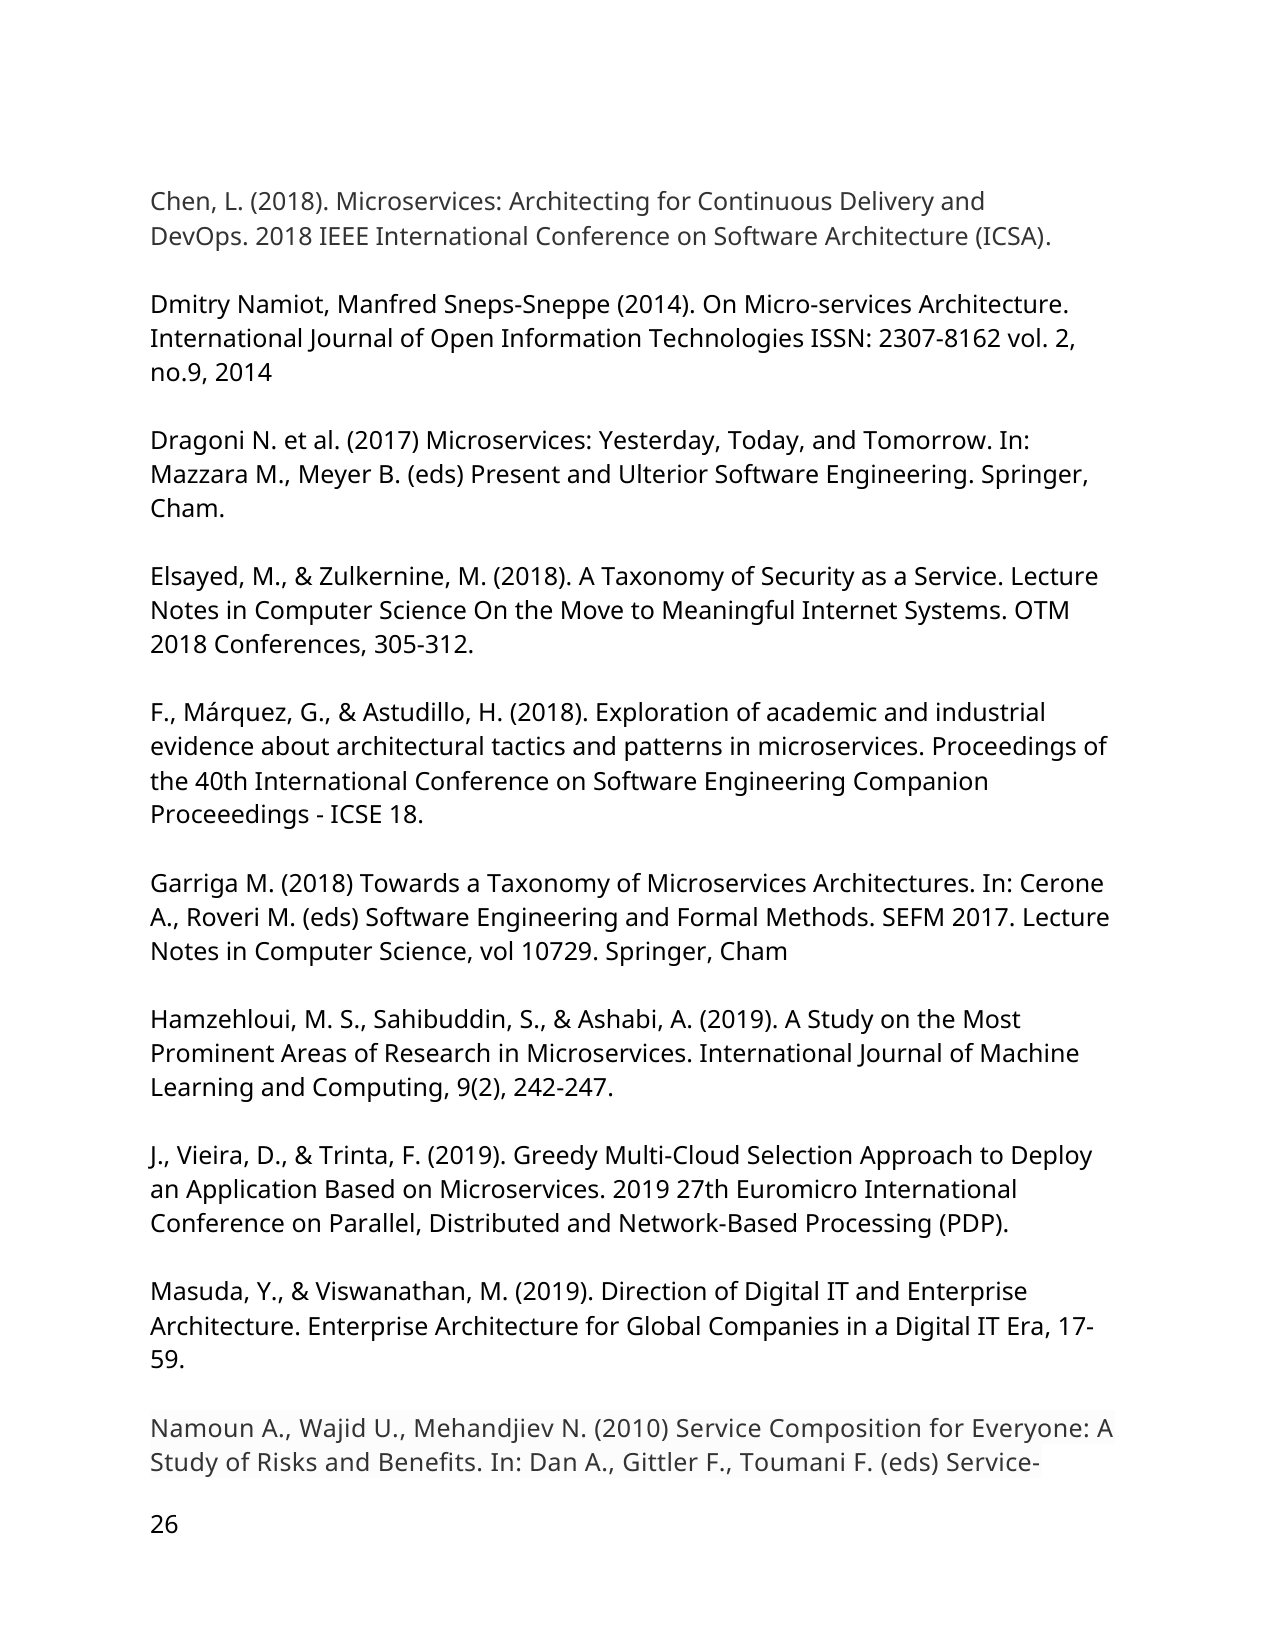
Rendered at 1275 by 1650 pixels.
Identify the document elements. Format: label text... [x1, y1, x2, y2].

text J., Vieira, D., & Trinta, F. (2019). Greedy Multi-Cloud Selection Approach to Deploy an Application Based on Microservices. 2019 27th Euromicro International Conference on Parallel, Distributed and Network-Based Processing (PDP). [150, 1138, 1125, 1240]
text Masuda, Y., & Viswanathan, M. (2019). Direction of Digital IT and Enterprise Architecture. Enterprise Architecture for Global Companies in a Digital IT Era, 17-59. [150, 1274, 1125, 1376]
text Hamzehloui, M. S., Sahibuddin, S., & Ashabi, A. (2019). A Study on the Most Prominent Areas of Research in Microservices. International Journal of Machine Learning and Computing, 9(2), 242-247. [150, 1002, 1125, 1104]
text Chen, L. (2018). Microservices: Architecting for Continuous Delivery and DevOps. 2018 IEEE International Conference on Software Architecture (ICSA). [255, 184, 1125, 252]
text Dragoni N. et al. (2017) Microservices: Yesterday, Today, and Tomorrow. In: Mazzara M., Meyer B. (eds) Present and Ulterior Software Engineering. Springer, Cham. [150, 422, 1125, 525]
text Garriga M. (2018) Towards a Taxonomy of Microservices Architectures. In: Cerone A., Roveri M. (eds) Software Engineering and Formal Methods. SEFM 2017. Lecture Notes in Computer Science, vol 10729. Springer, Cham [150, 865, 1125, 967]
text Elsayed, M., & Zulkernine, M. (2018). A Taxonomy of Security as a Service. Lecture Notes in Computer Science On the Move to Meaningful Internet Systems. OTM 2018 Conferences, 305-312. [150, 559, 1125, 661]
text F., Márquez, G., & Astudillo, H. (2018). Exploration of academic and industrial evidence about architectural tactics and patterns in microservices. Proceedings of the 40th International Conference on Software Engineering Companion Proceeedings - ICSE 18. [150, 695, 1125, 831]
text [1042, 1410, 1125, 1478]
text Dmitry Namiot, Manfred Sneps-Sneppe (2014). On Micro-services Architecture. International Journal of Open Information Technologies ISSN: 2307-8162 vol. 2, no.9, 2014 [150, 286, 1125, 388]
